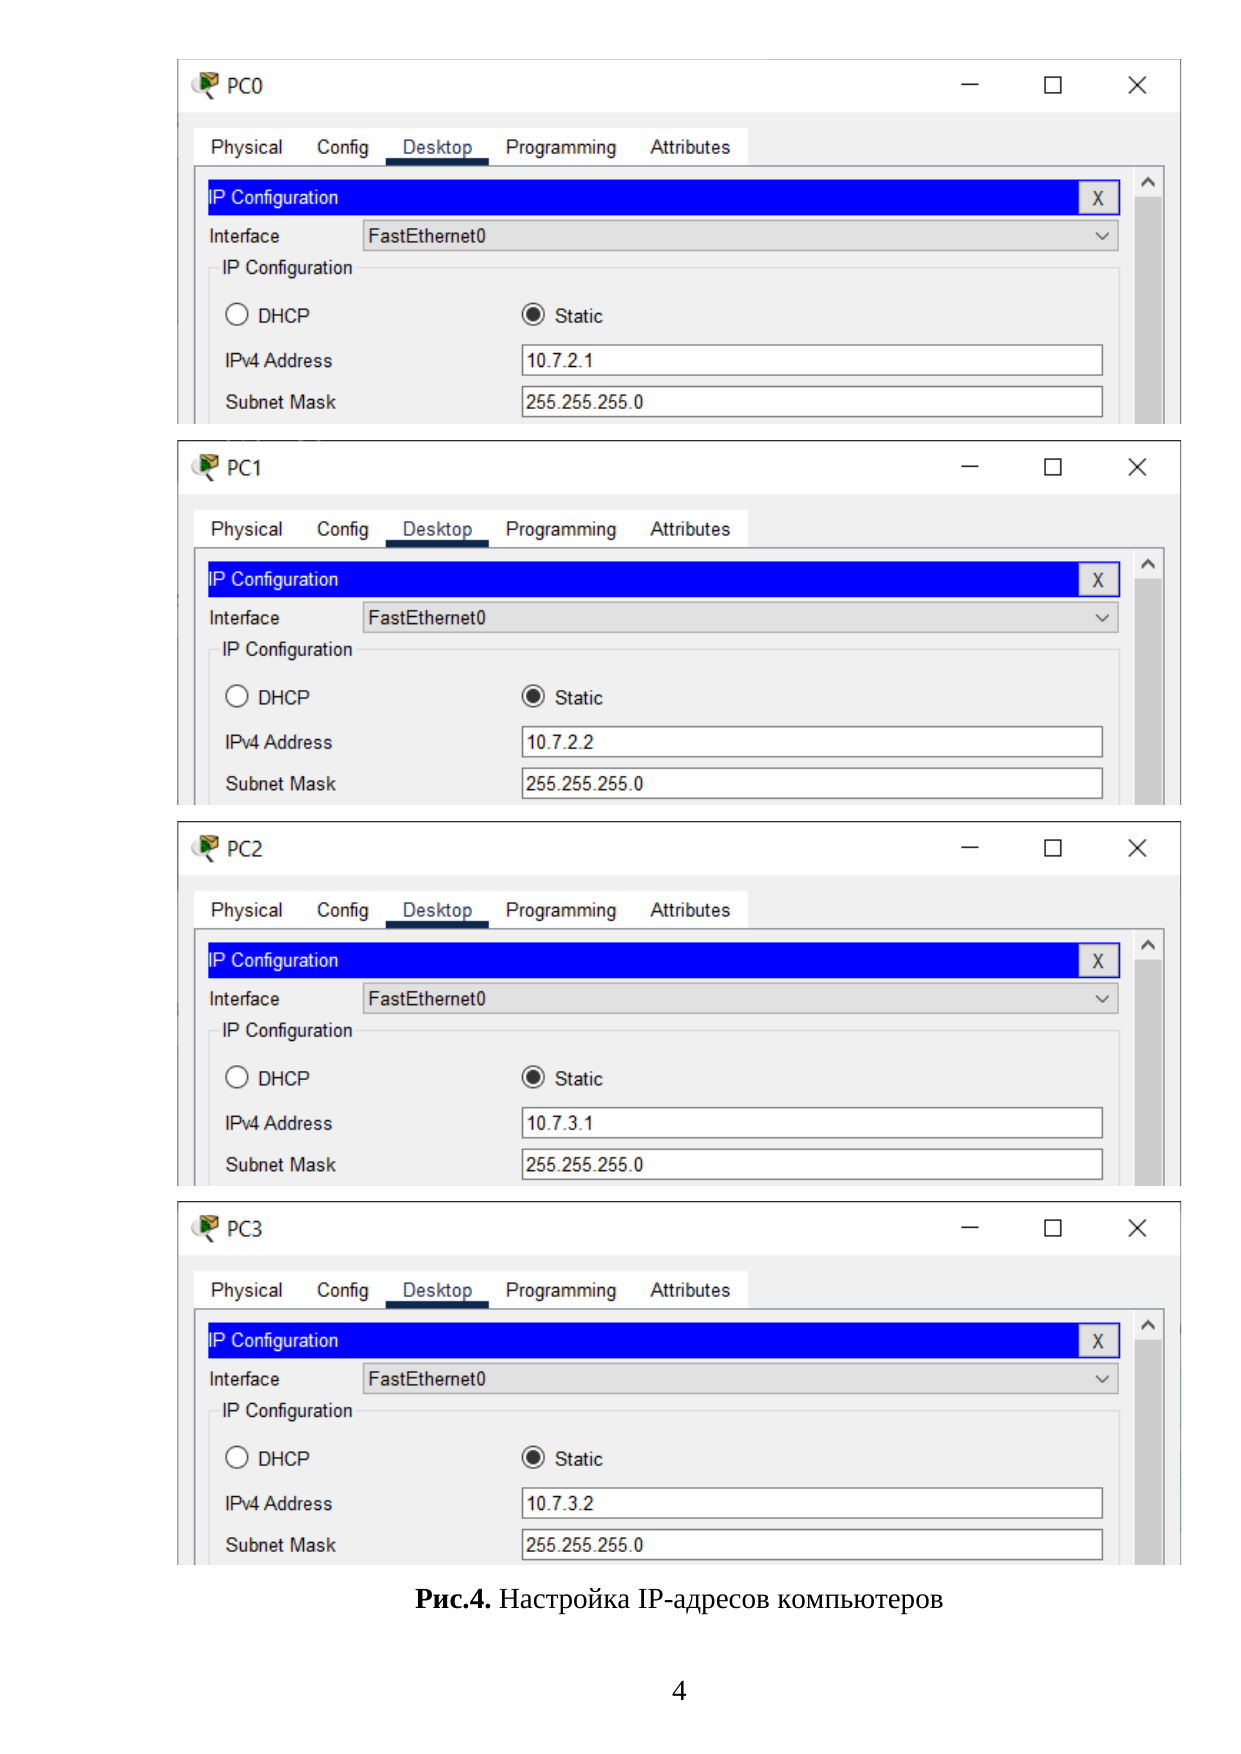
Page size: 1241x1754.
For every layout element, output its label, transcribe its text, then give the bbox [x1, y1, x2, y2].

picture [177, 1201, 1182, 1565]
picture [177, 440, 1182, 805]
text Рис.4. Настройка IP-адресов компьютеров [177, 1581, 1181, 1615]
picture [177, 59, 1182, 424]
picture [177, 821, 1182, 1186]
